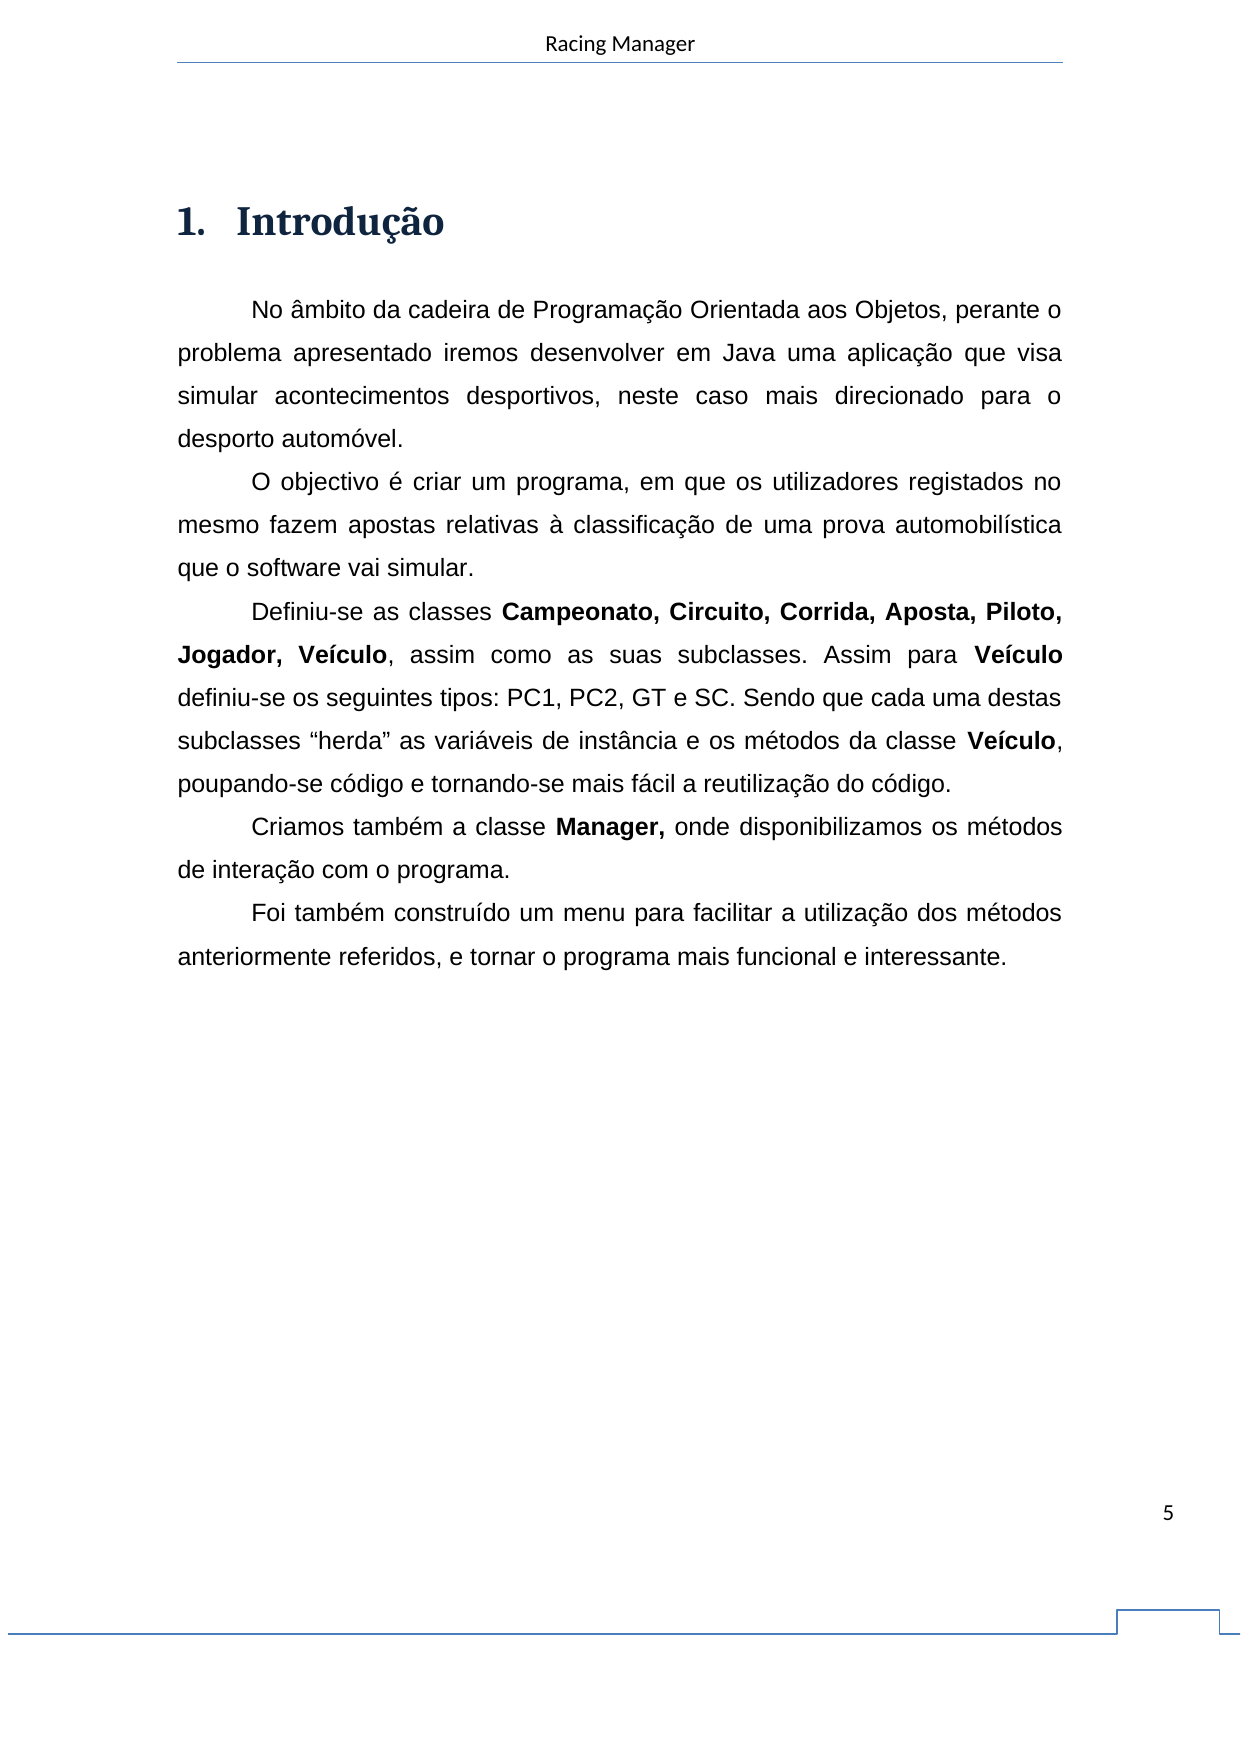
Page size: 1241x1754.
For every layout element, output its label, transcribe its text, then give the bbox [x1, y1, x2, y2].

text Foi também construído um menu para facilitar a utilização dos métodos anteriormente referidos, e tornar o programa mais funcional e interessante. [177, 898, 1063, 970]
text Definiu-se as classes Campeonato, Circuito, Corrida, Aposta, Piloto, Jogador, Veículo, assim como as suas subclasses. Assim para Veículo definiu-se os seguintes tipos: PC1, PC2, GT e SC. Sendo que cada uma destas subclasses “herda” as variáveis de instância e os métodos da classe Veículo, poupando-se código e tornando-se mais fácil a reutilização do código. [177, 597, 1063, 798]
subtitle Introdução [177, 198, 1063, 246]
text O objectivo é criar um programa, em que os utilizadores registados no mesmo fazem apostas relativas à classificação de uma prova automobilística que o software vai simular. [177, 467, 1063, 582]
text No âmbito da cadeira de Programação Orientada aos Objetos, perante o problema apresentado iremos desenvolver em Java uma aplicação que visa simular acontecimentos desportivos, neste caso mais direcionado para o desporto automóvel. [177, 295, 1063, 453]
text Criamos também a classe Manager, onde disponibilizamos os métodos de interação com o programa. [177, 812, 1063, 884]
